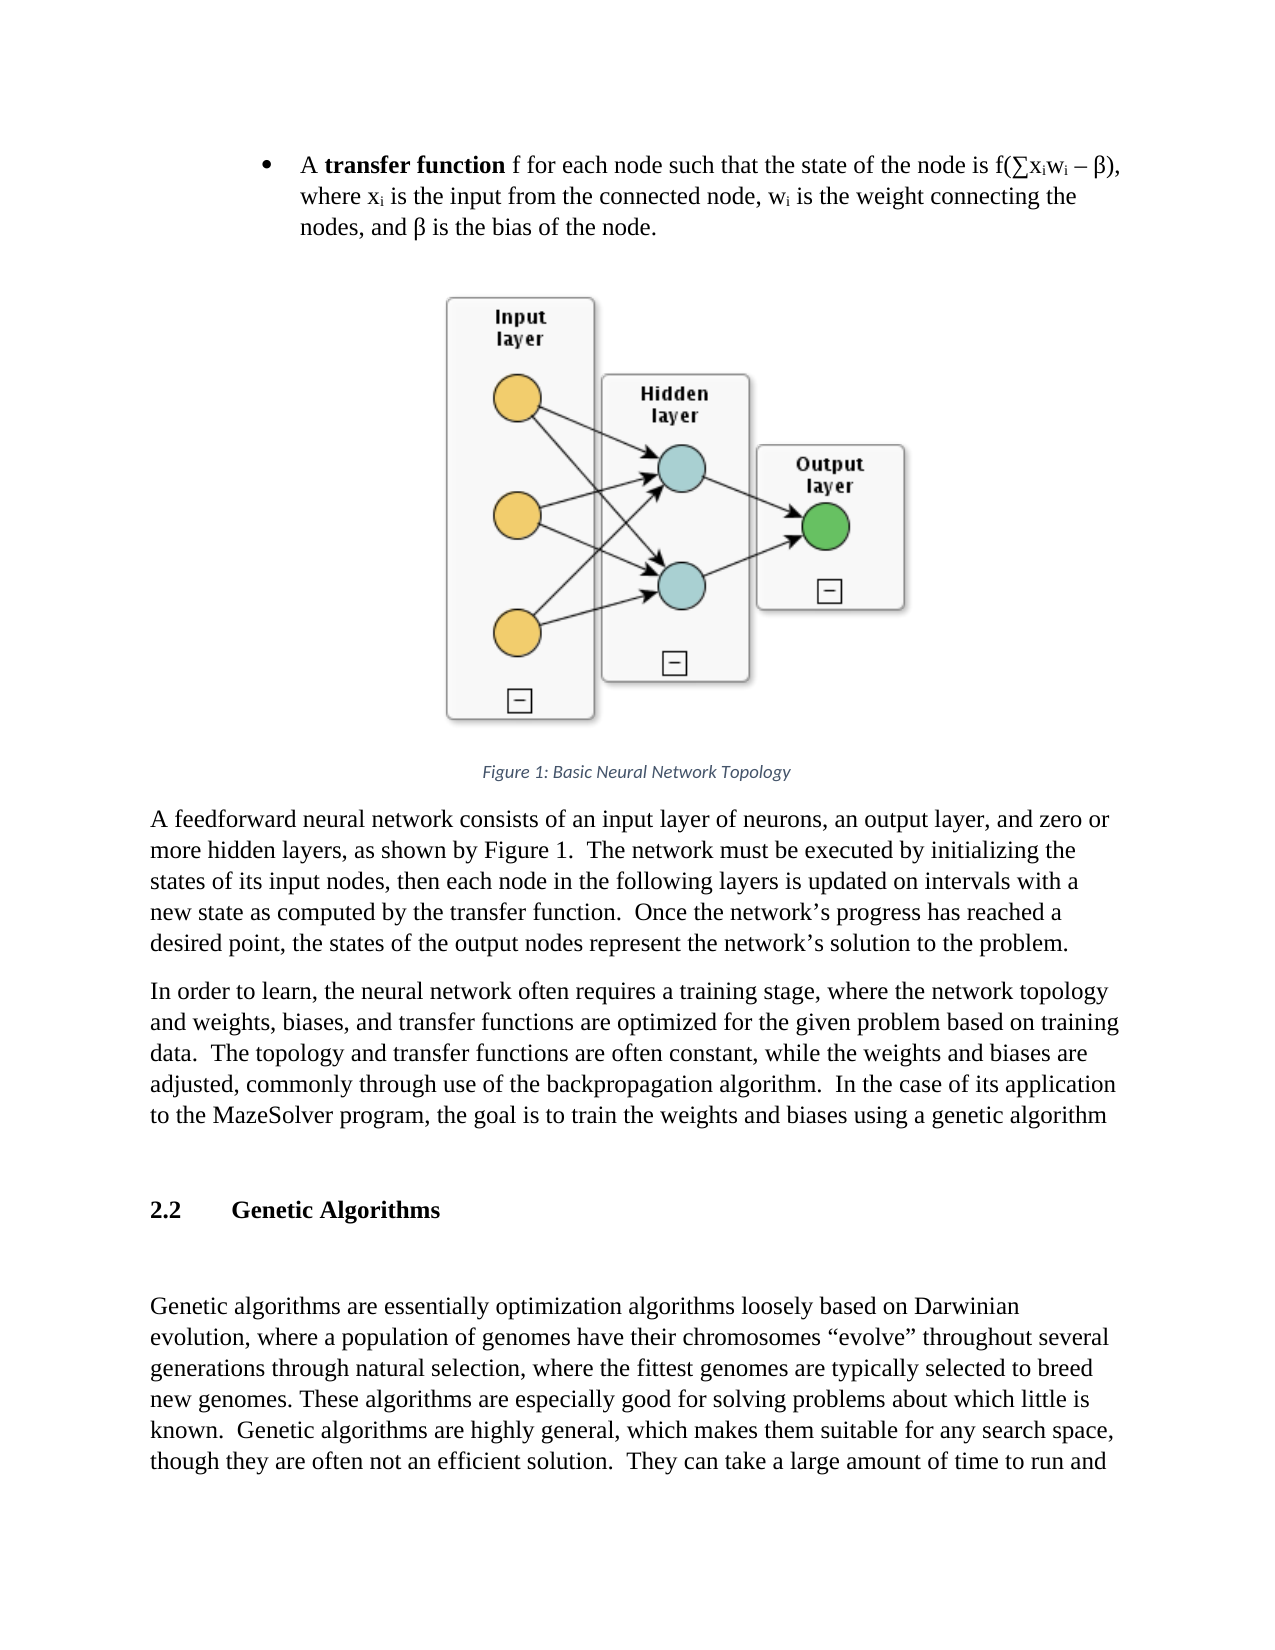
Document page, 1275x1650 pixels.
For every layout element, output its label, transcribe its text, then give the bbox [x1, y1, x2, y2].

text Figure 1: Basic Neural Network Topology [150, 760, 1125, 783]
list 2.2 Genetic Algorithms [150, 1195, 1125, 1224]
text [150, 1291, 1125, 1475]
text In order to learn, the neural network often requires a training stage, where the network topology and weights, biases, and transfer functions are optimized for the given problem based on training data. The topology and transfer functions are often constant, while the weights and biases are adjusted, commonly through use of the backpropagation algorithm. In the case of its application to the MazeSolver program, the goal is to train the weights and biases using a genetic algorithm [150, 976, 1125, 1129]
list A transfer function f for each node such that the state of the node is f(∑xiwi – β), where xi is the input from the connected node, wi is the weight connecting the nodes, and β is the bias of the node. [262, 150, 1125, 241]
text A feedforward neural network consists of an input layer of neurons, an output layer, and zero or more hidden layers, as shown by Figure 1. The network must be executed by initializing the states of its input nodes, then each node in the following layers is updated on intervals with a new state as computed by the transfer function. Once the network’s progress has reached a desired point, the states of the output nodes represent the network’s solution to the problem. [150, 804, 1125, 957]
picture [423, 274, 927, 742]
